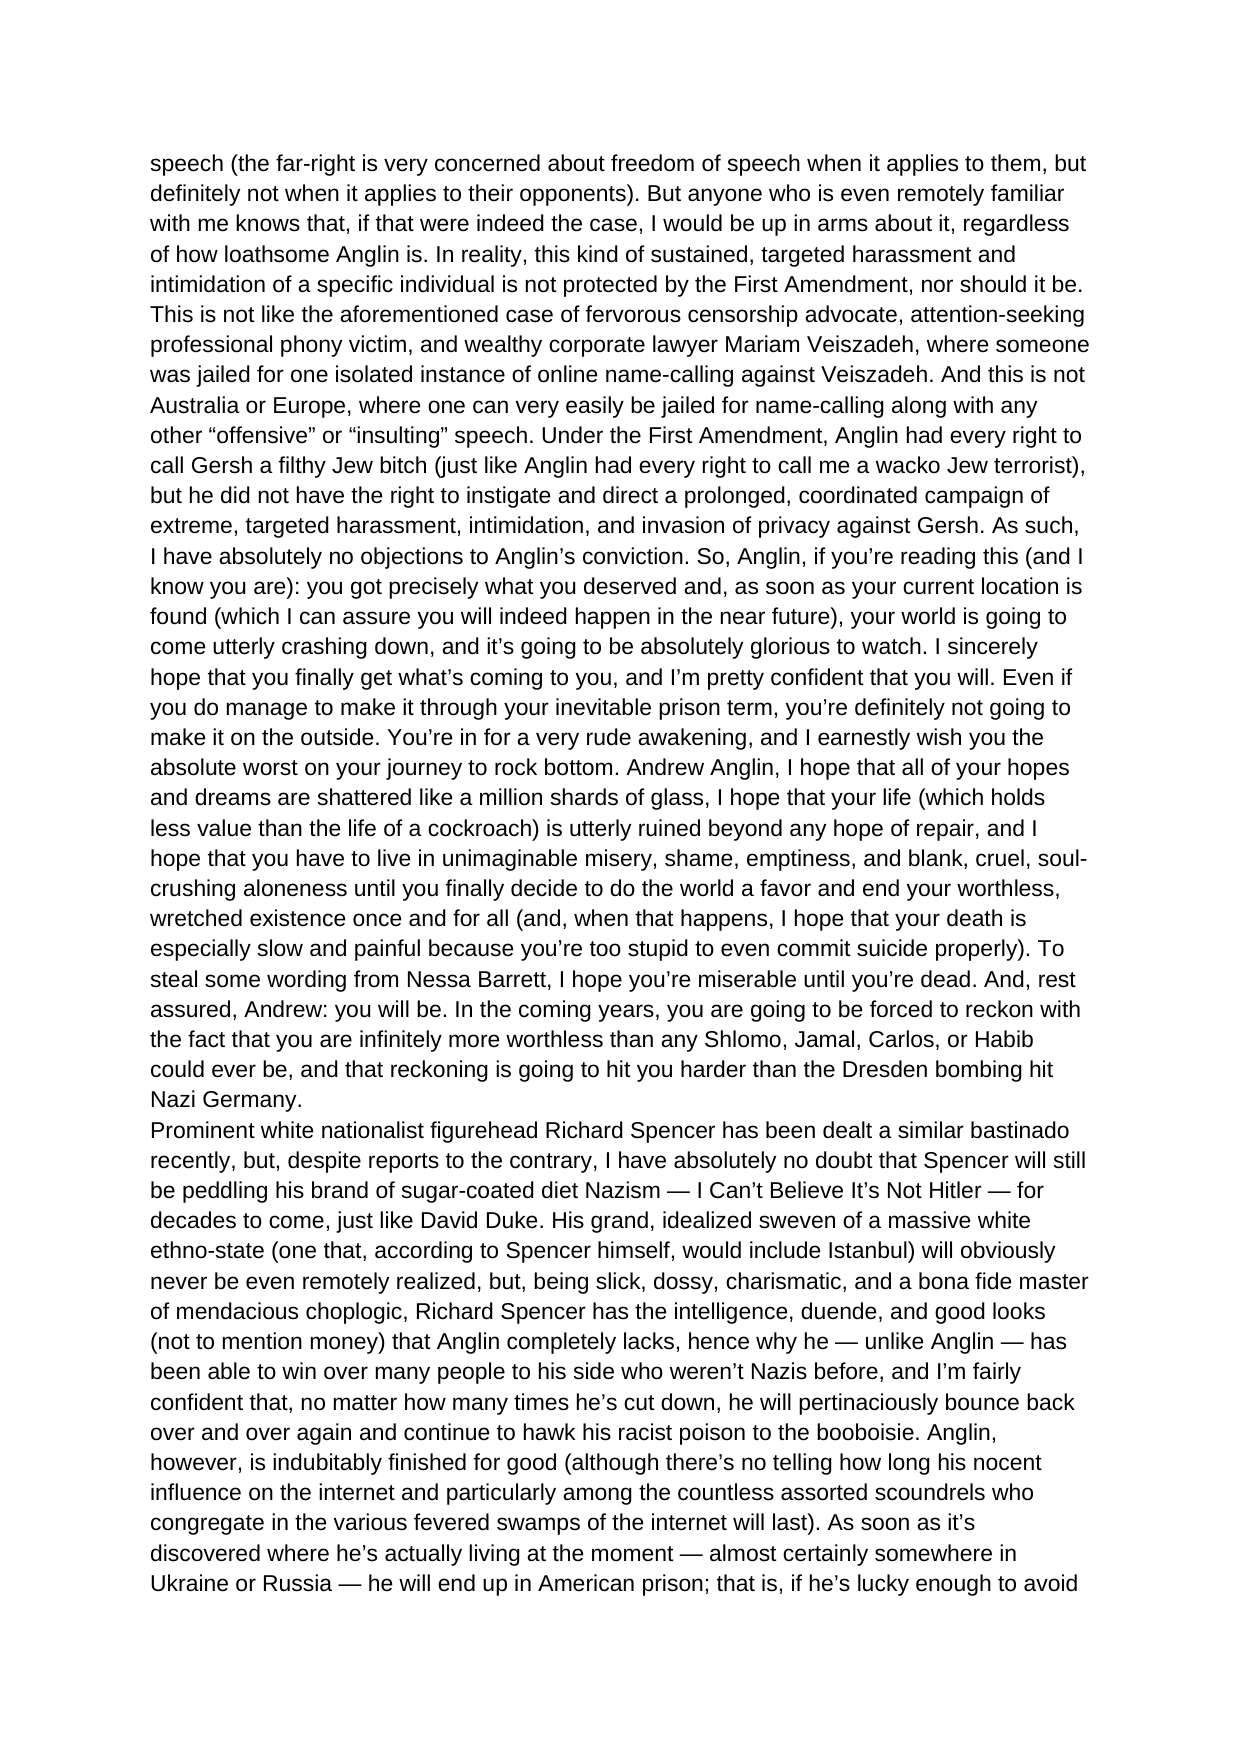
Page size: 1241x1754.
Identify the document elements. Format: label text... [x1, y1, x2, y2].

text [150, 1117, 1090, 1596]
